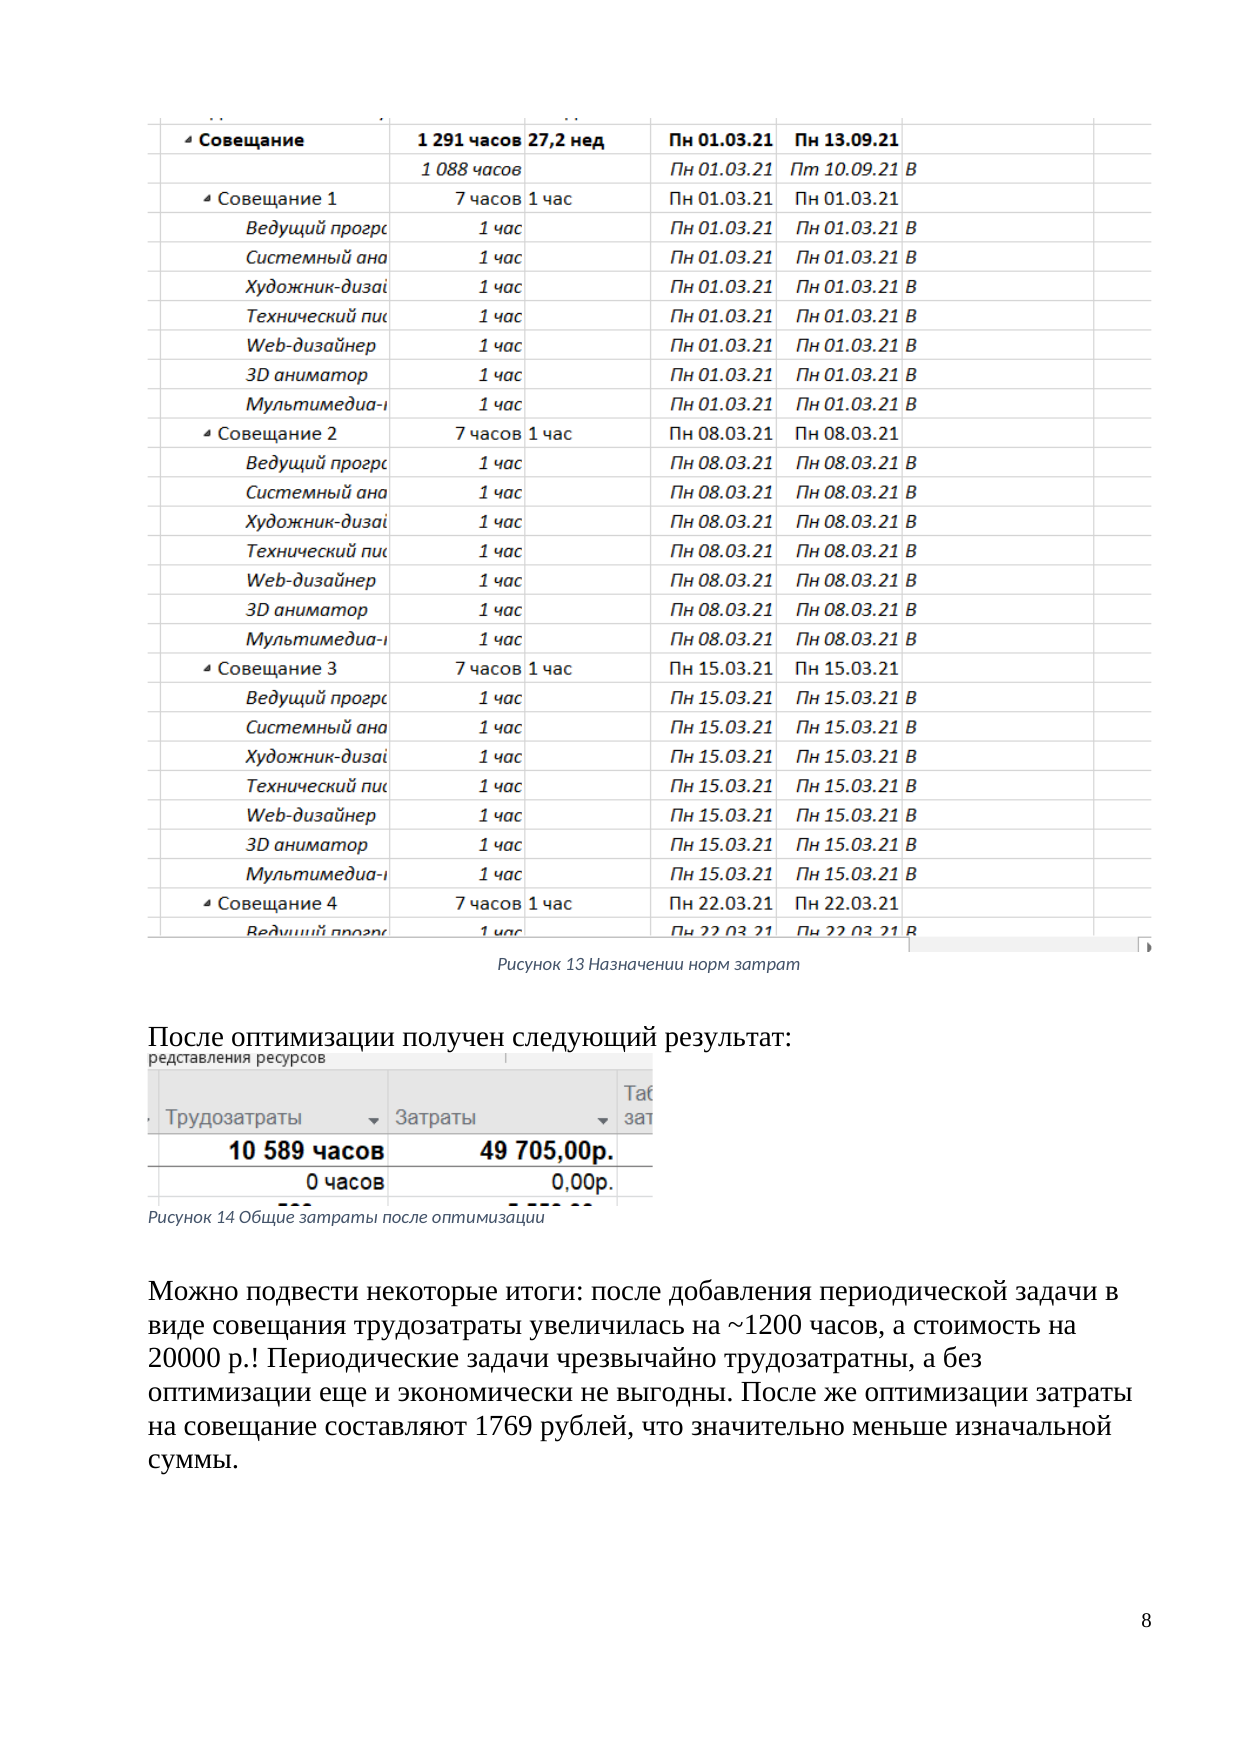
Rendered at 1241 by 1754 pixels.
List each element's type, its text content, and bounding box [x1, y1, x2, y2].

text После оптимизации получен следующий результат: [148, 1019, 1152, 1053]
picture [147, 118, 1152, 952]
text Можно подвести некоторые итоги: после добавления периодической задачи в виде совещания трудозатраты увеличилась на ~1200 часов, а стоимость на 20000 р.! Периодические задачи чрезвычайно трудозатратны, а без оптимизации еще и экономически не выгодны. После же оптимизации затраты на совещание составляют 1769 рублей, что значительно меньше изначальной суммы. [148, 1273, 1152, 1475]
picture [147, 1053, 653, 1206]
